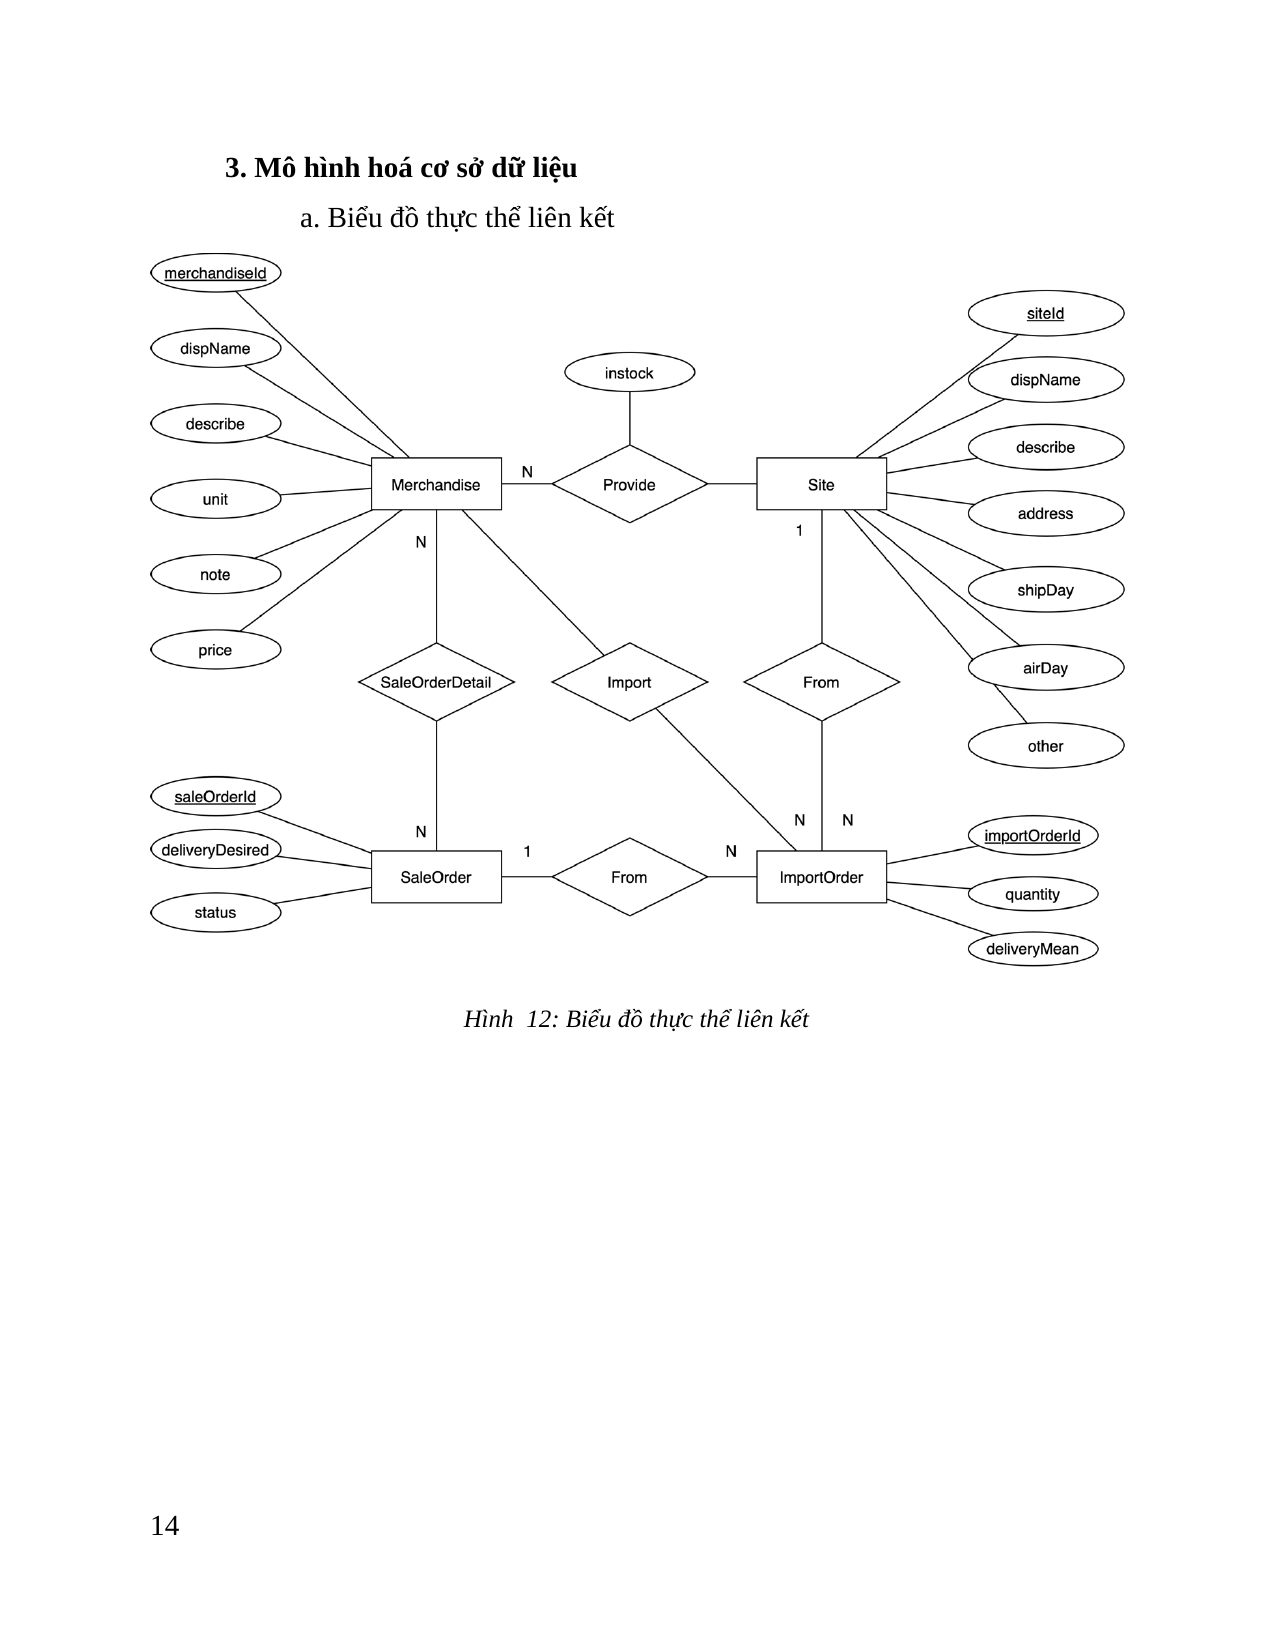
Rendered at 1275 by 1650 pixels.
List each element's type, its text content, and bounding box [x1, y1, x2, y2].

picture [150, 253, 1125, 967]
subtitle 3. Mô hình hoá cơ sở dữ liệu [150, 150, 1125, 183]
text a. Biểu đồ thực thể liên kết [150, 200, 1125, 234]
text Hình 12: Biểu đồ thực thể liên kết [150, 1004, 1125, 1033]
